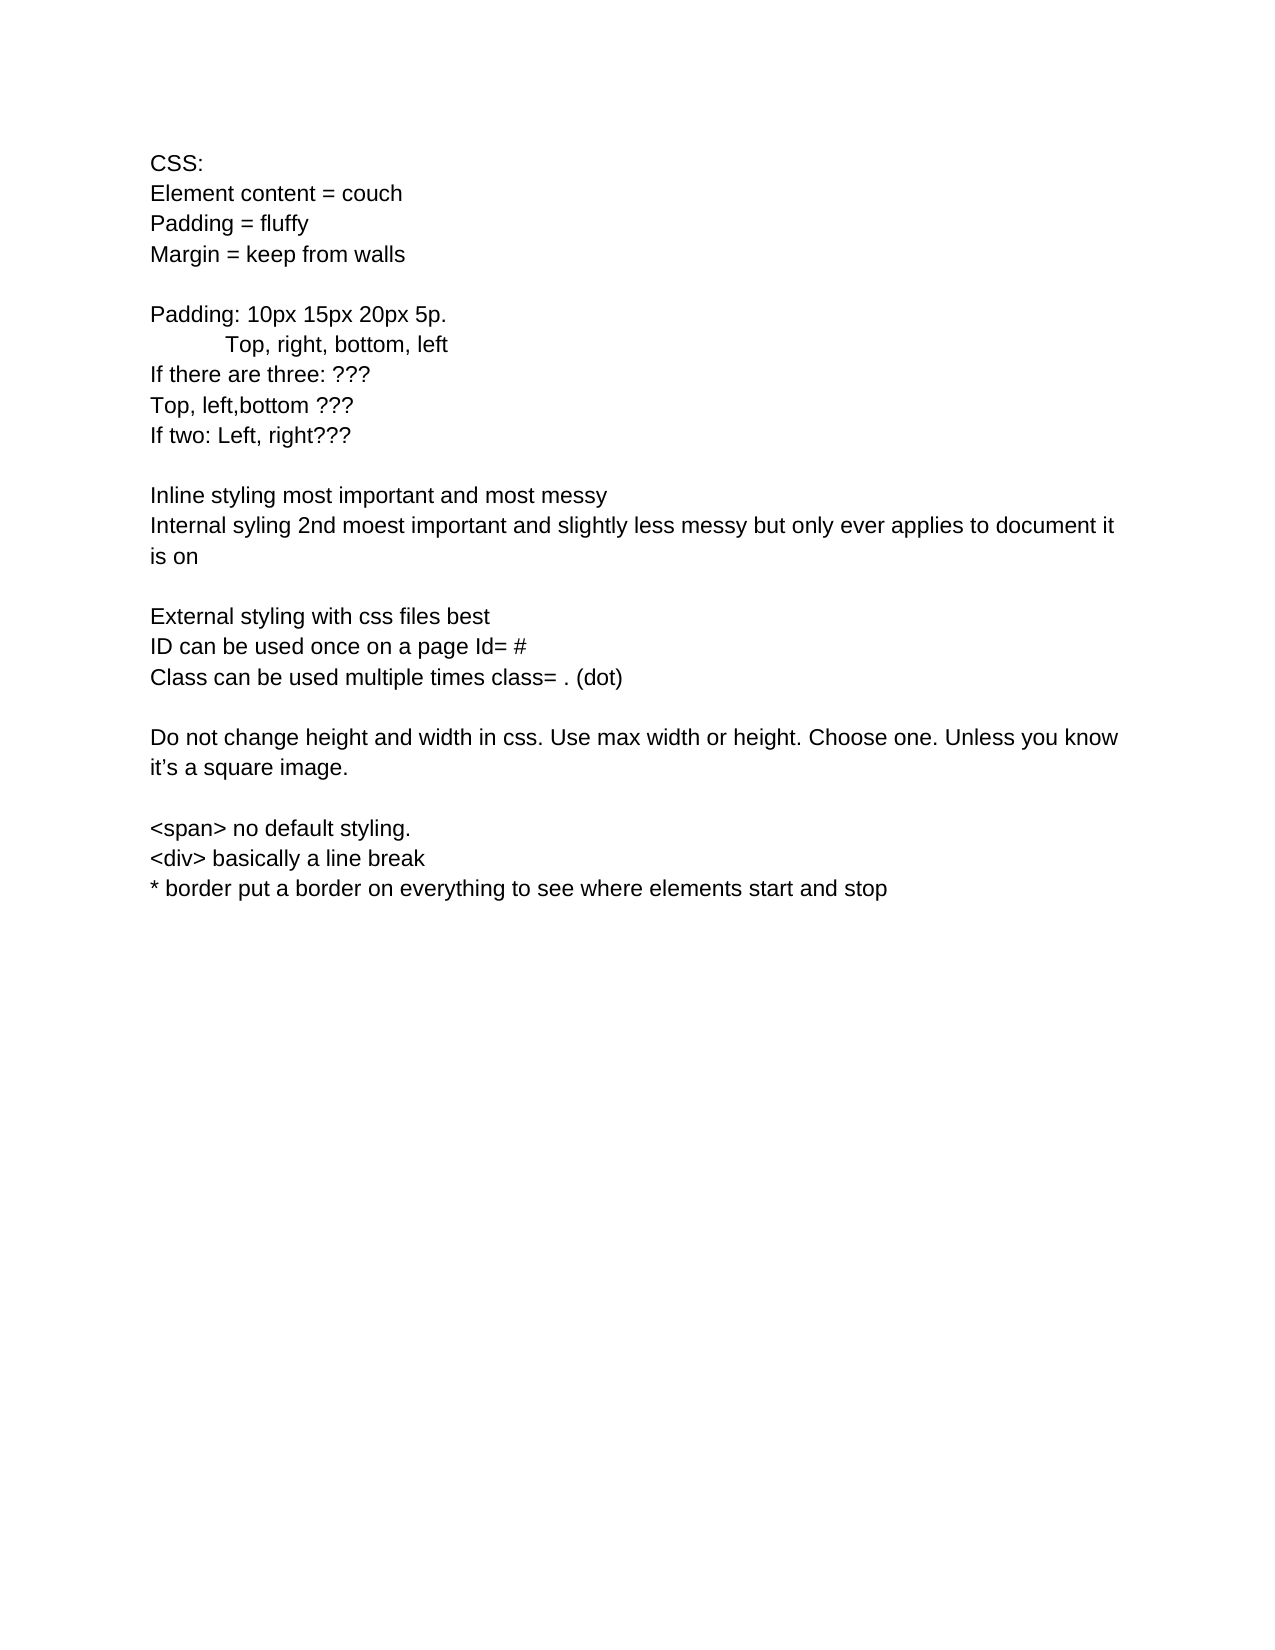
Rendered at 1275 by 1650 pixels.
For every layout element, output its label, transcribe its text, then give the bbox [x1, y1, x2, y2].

text Top, left,bottom ??? [150, 392, 1125, 418]
text <span> no default styling. [150, 814, 1125, 841]
text CSS: [150, 150, 1125, 176]
text Padding: 10px 15px 20px 5p. [150, 301, 1125, 327]
text Class can be used multiple times class= . (dot) [150, 663, 1125, 690]
text <div> basically a line break [150, 845, 1125, 871]
text * border put a border on everything to see where elements start and stop [150, 875, 1125, 901]
text Element content = couch [150, 180, 1125, 207]
text ID can be used once on a page Id= # [150, 633, 1125, 660]
text Padding = fluffy [150, 210, 1125, 237]
text External styling with css files best [150, 603, 1125, 629]
text Top, right, bottom, left [150, 331, 1125, 358]
text Inline styling most important and most messy [150, 482, 1125, 509]
text If two: Left, right??? [150, 422, 1125, 448]
text Internal syling 2nd moest important and slightly less messy but only ever applies to document it is on [150, 512, 1125, 569]
text Do not change height and width in css. Use max width or height. Choose one. Unless you know it’s a square image. [150, 724, 1125, 781]
text Margin = keep from walls [150, 241, 1125, 267]
text If there are three: ??? [150, 361, 1125, 388]
